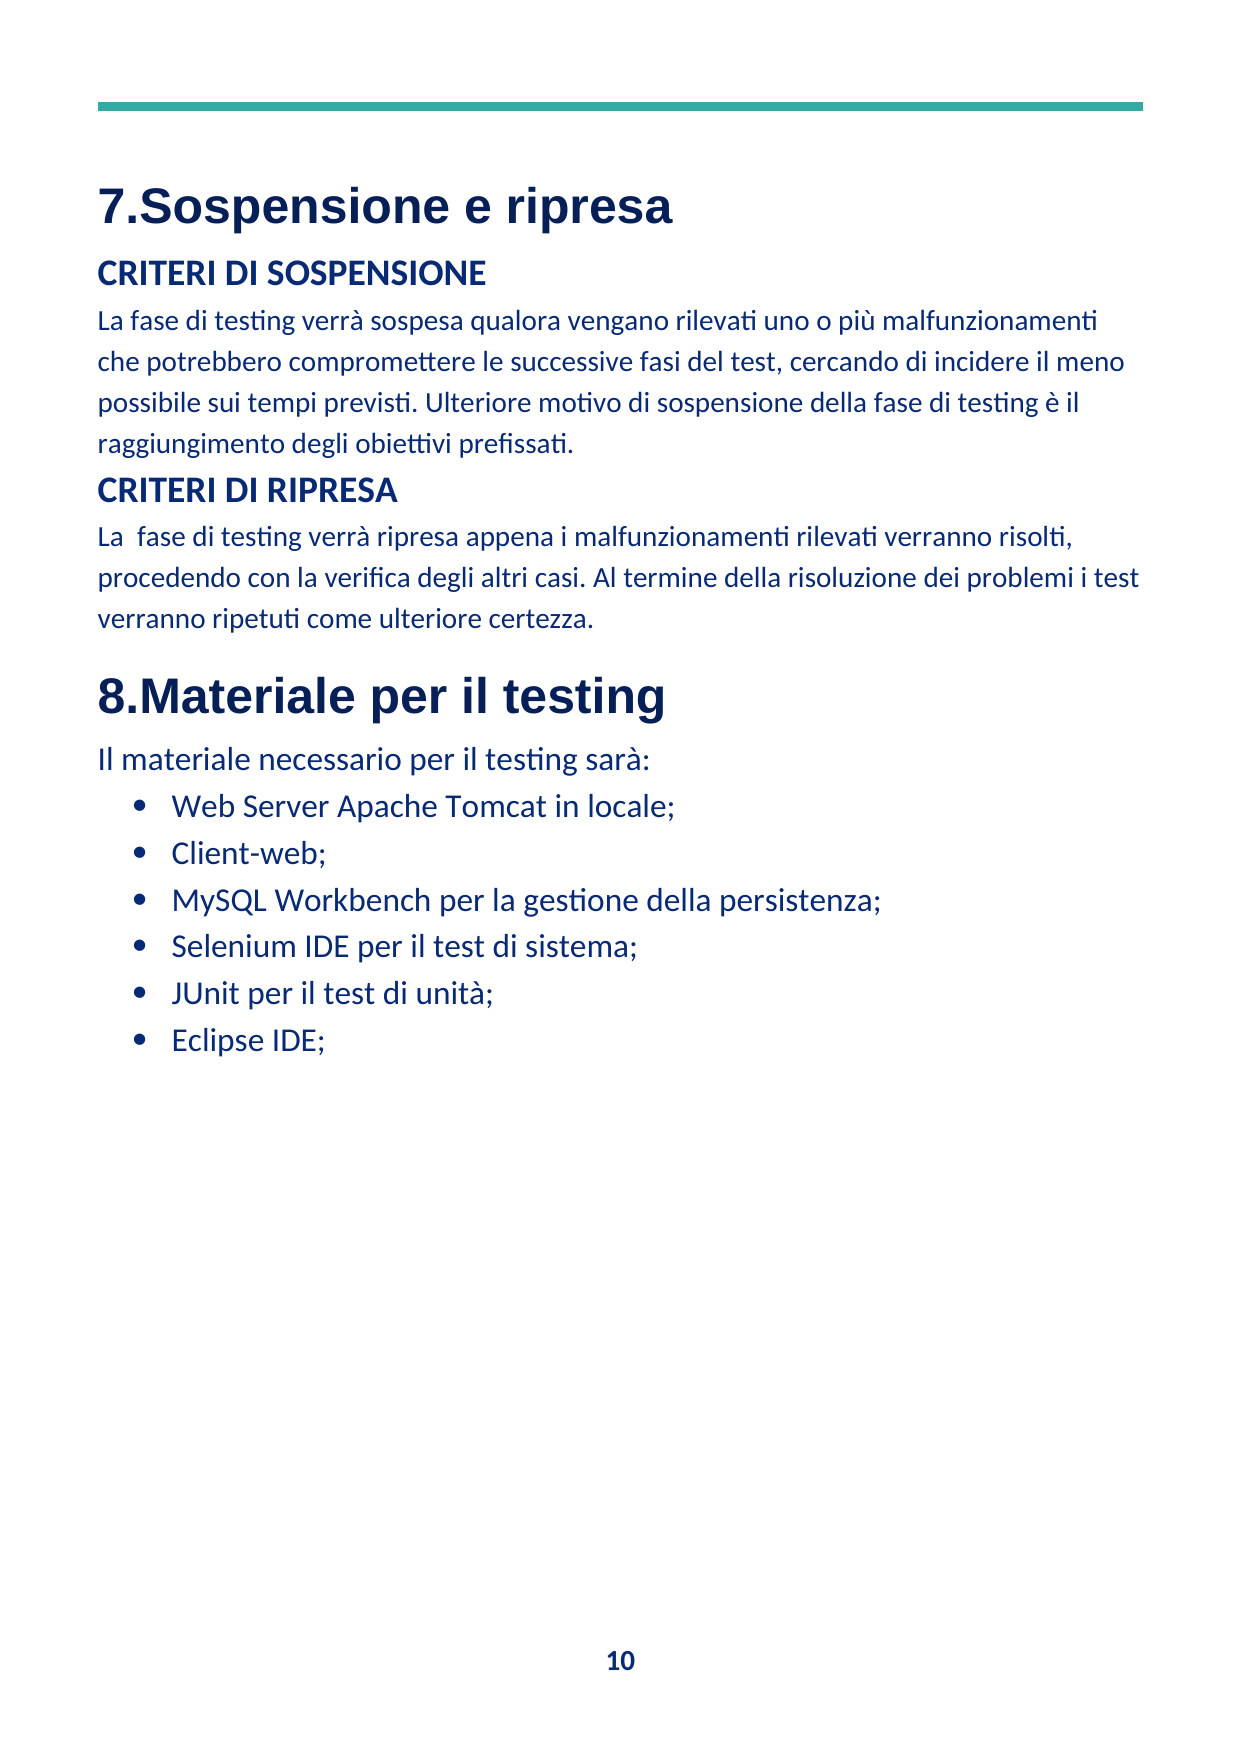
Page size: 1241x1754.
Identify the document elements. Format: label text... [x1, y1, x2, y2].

text La fase di testing verrà sospesa qualora vengano rilevati uno o più malfunzionamenti che potrebbero compromettere le successive fasi del test, cercando di incidere il meno possibile sui tempi previsti. Ulteriore motivo di sospensione della fase di testing è il raggiungimento degli obiettivi prefissati. [97, 302, 1143, 460]
text La fase di testing verrà ripresa appena i malfunzionamenti rilevati verranno risolti, procedendo con la verifica degli altri casi. Al termine della risoluzione dei problemi i test verranno ripetuti come ulteriore certezza. [97, 518, 1143, 636]
text CRITERI DI SOSPENSIONE [97, 249, 1143, 295]
subtitle 7.Sospensione e ripresa [97, 177, 1143, 234]
subtitle 8.Materiale per il testing [97, 666, 1143, 724]
text CRITERI DI RIPRESA [97, 466, 1143, 511]
list Selenium IDE per il test di sistema; [134, 926, 1143, 966]
list Eclipse IDE; [134, 1019, 1143, 1060]
text Il materiale necessario per il testing sarà: [97, 738, 1143, 779]
list MySQL Workbench per la gestione della persistenza; [134, 879, 1143, 919]
list Web Server Apache Tomcat in locale; [134, 785, 1143, 826]
list Client-web; [134, 832, 1143, 873]
list JUnit per il test di unità; [134, 972, 1143, 1013]
